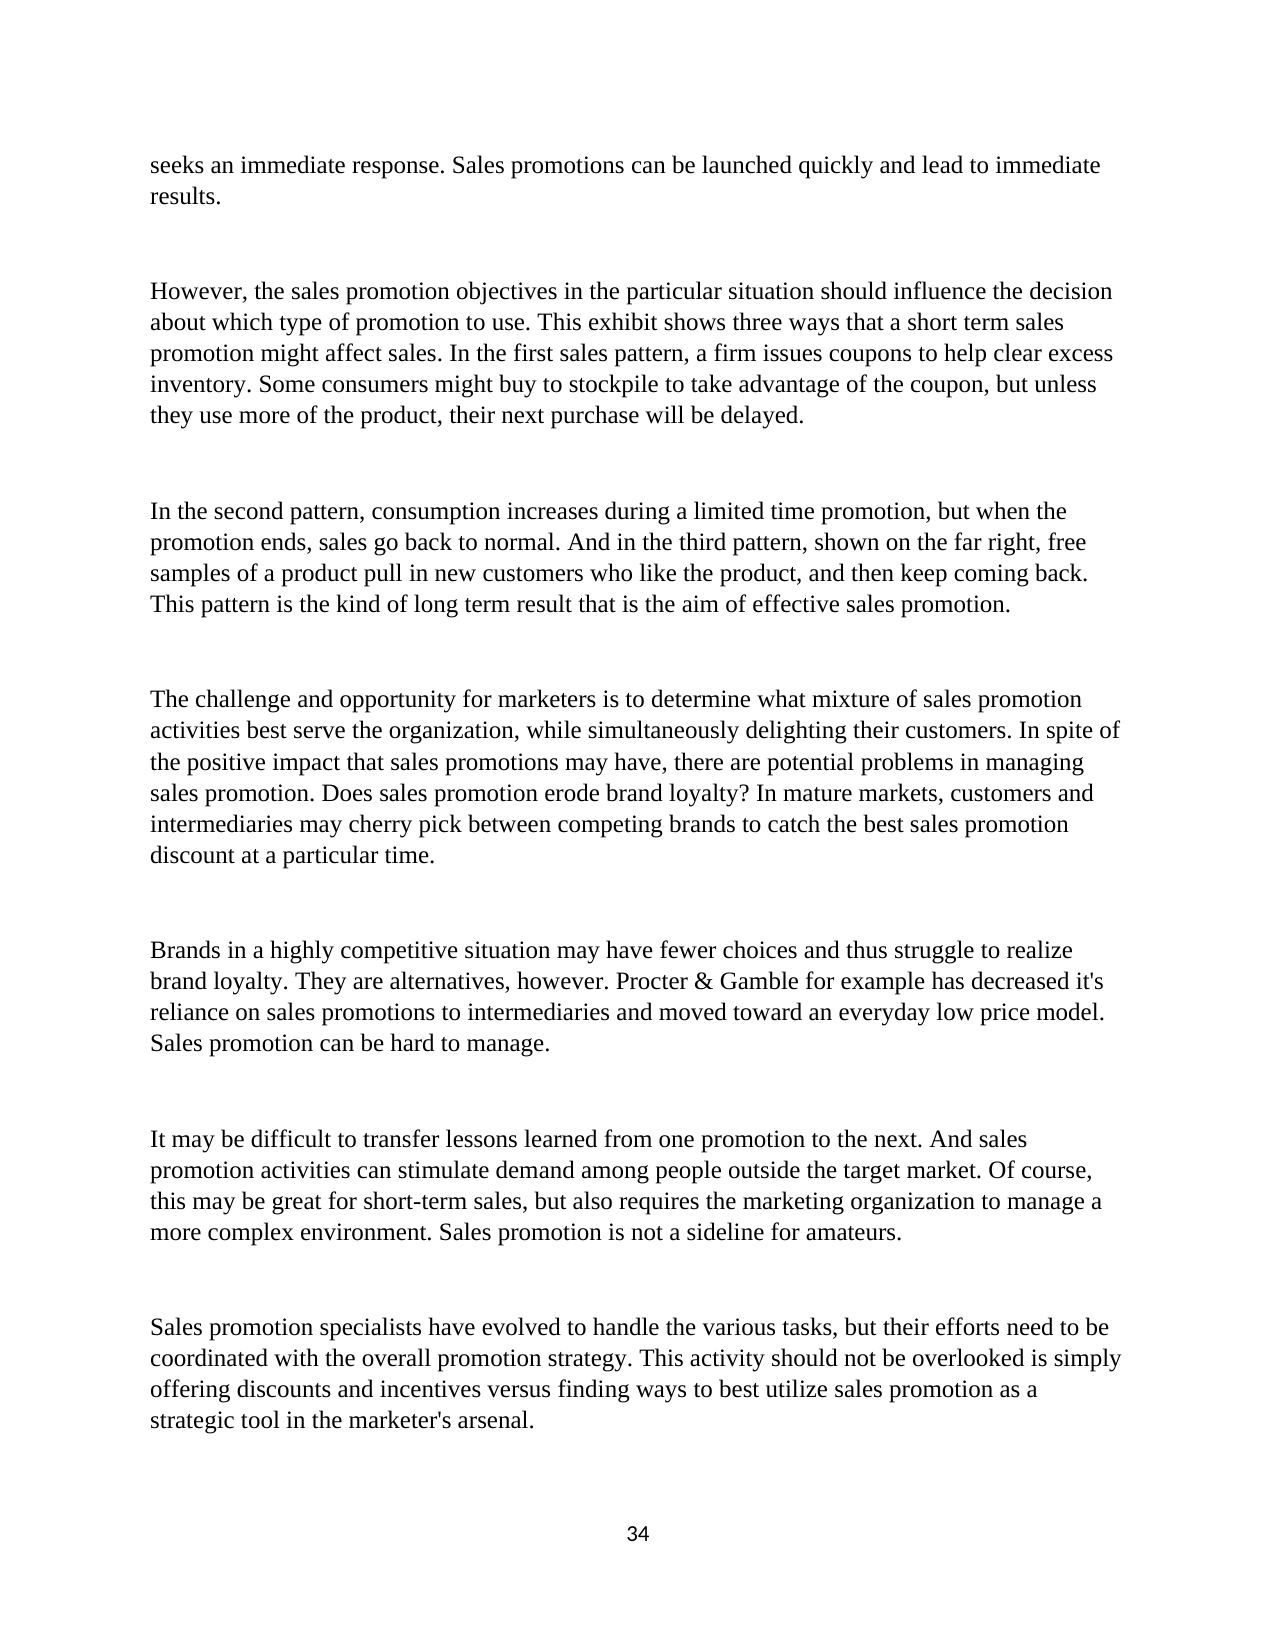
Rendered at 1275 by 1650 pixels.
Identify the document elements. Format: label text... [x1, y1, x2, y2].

text It may be difficult to transfer lessons learned from one promotion to the next. And sales promotion activities can stimulate demand among people outside the target market. Of course, this may be great for short-term sales, but also requires the marketing organization to manage a more complex environment. Sales promotion is not a sideline for amateurs. [150, 1124, 1125, 1246]
text Brands in a highly competitive situation may have fewer choices and thus struggle to realize brand loyalty. They are alternatives, however. Procter & Gamble for example has decreased it's reliance on sales promotions to intermediaries and moved toward an everyday low price model. Sales promotion can be hard to manage. [150, 935, 1125, 1057]
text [150, 150, 1125, 210]
text The challenge and opportunity for marketers is to determine what mixture of sales promotion activities best serve the organization, while simultaneously delighting their customers. In spite of the positive impact that sales promotions may have, there are potential problems in managing sales promotion. Does sales promotion erode brand loyalty? In mature markets, customers and intermediaries may cherry pick between competing brands to catch the best sales promotion discount at a particular time. [150, 684, 1125, 868]
text Sales promotion specialists have evolved to handle the various tasks, but their efforts need to be coordinated with the overall promotion strategy. This activity should not be overlooked is simply offering discounts and incentives versus finding ways to best utilize sales promotion as a strategic tool in the marketer's arsenal. [150, 1312, 1125, 1434]
text In the second pattern, consumption increases during a limited time promotion, but when the promotion ends, sales go back to normal. And in the third pattern, shown on the far right, free samples of a product pull in new customers who like the product, and then keep coming back. This pattern is the kind of long term result that is the aim of effective sales promotion. [150, 496, 1125, 618]
text However, the sales promotion objectives in the particular situation should influence the decision about which type of promotion to use. This exhibit shows three ways that a short term sales promotion might affect sales. In the first sales pattern, a firm issues coupons to help clear excess inventory. Some consumers might buy to stockpile to take advantage of the coupon, but unless they use more of the product, their next purchase will be delayed. [150, 276, 1125, 429]
